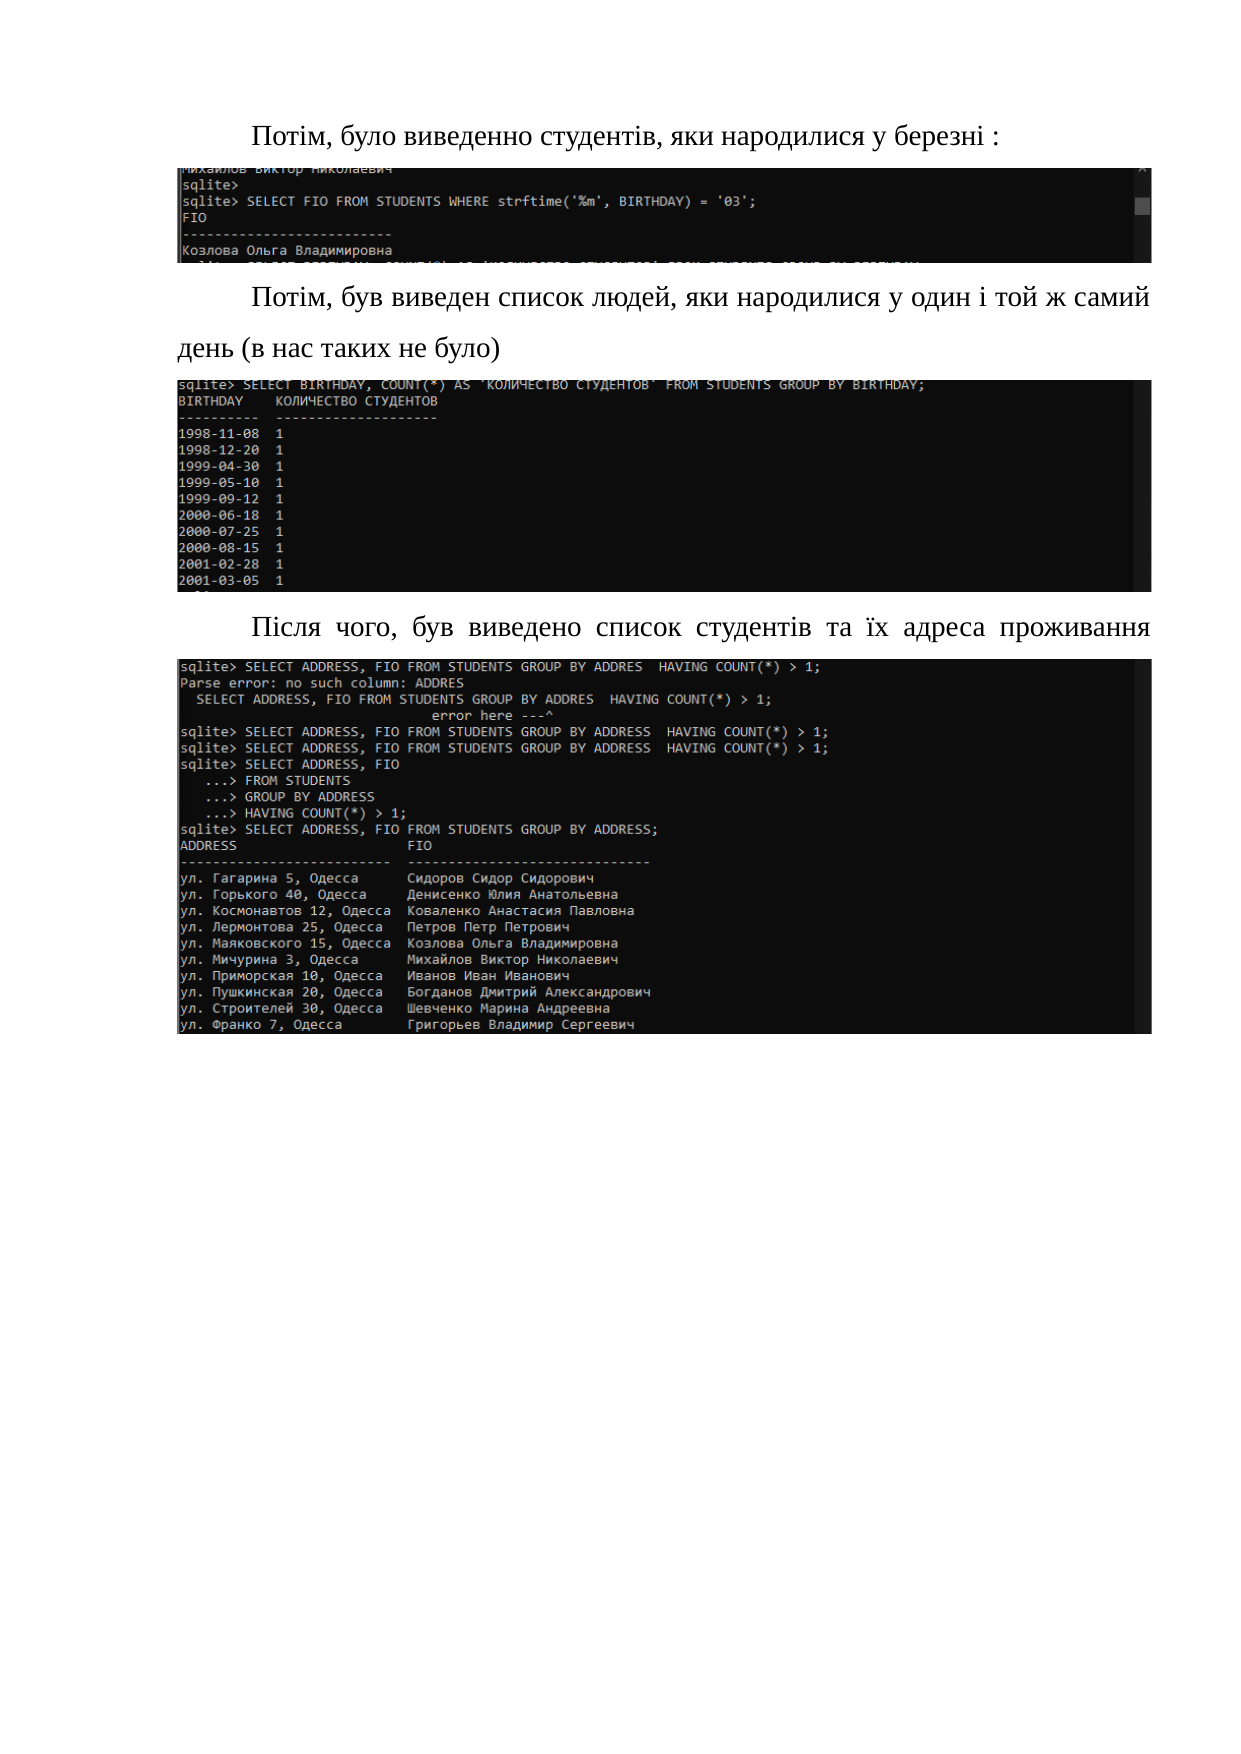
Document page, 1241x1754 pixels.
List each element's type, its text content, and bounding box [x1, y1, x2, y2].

text Потім, був виведен список людей, яки народилися у один і той ж самий день (в нас таких не було) [177, 279, 1152, 363]
text Після чого, був виведено список студентів та їх адреса проживання [177, 609, 1152, 659]
picture [177, 659, 1152, 1034]
picture [177, 168, 1152, 263]
picture [177, 380, 1152, 592]
text Потім, було виведенно студентів, яки народилися у березні : [177, 118, 1152, 152]
